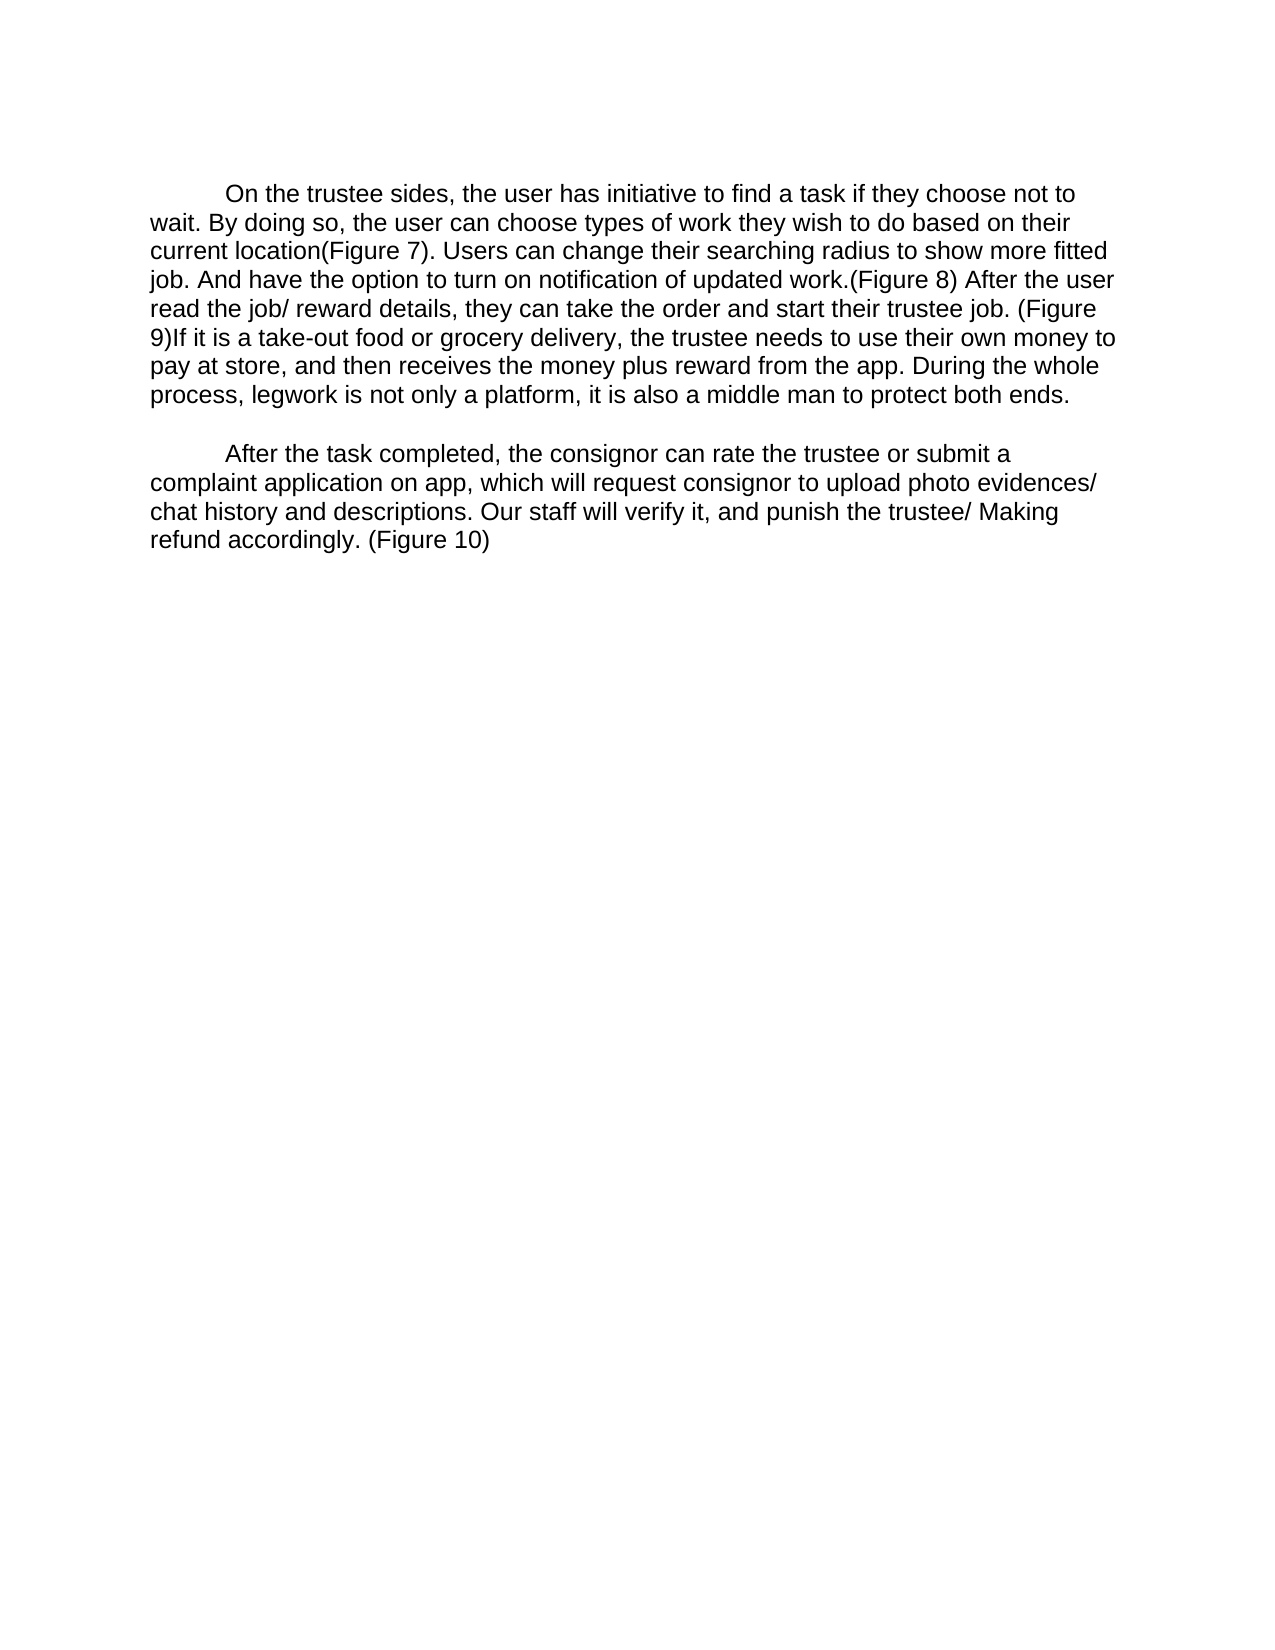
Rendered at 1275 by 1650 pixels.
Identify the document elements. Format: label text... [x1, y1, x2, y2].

text After the task completed, the consignor can rate the trustee or submit a complaint application on app, which will request consignor to upload photo evidences/ chat history and descriptions. Our staff will verify it, and punish the trustee/ Making refund accordingly. (Figure 10) [150, 439, 1125, 554]
text On the trustee sides, the user has initiative to find a task if they choose not to wait. By doing so, the user can choose types of work they wish to do based on their current location(Figure 7). Users can change their searching radius to show more fitted job. And have the option to turn on notification of updated work.(Figure 8) After the user read the job/ reward details, they can take the order and start their trustee job. (Figure 9)If it is a take-out food or grocery delivery, the trustee needs to use their own money to pay at store, and then receives the money plus reward from the app. During the whole process, legwork is not only a platform, it is also a middle man to protect both ends. [150, 179, 1125, 409]
